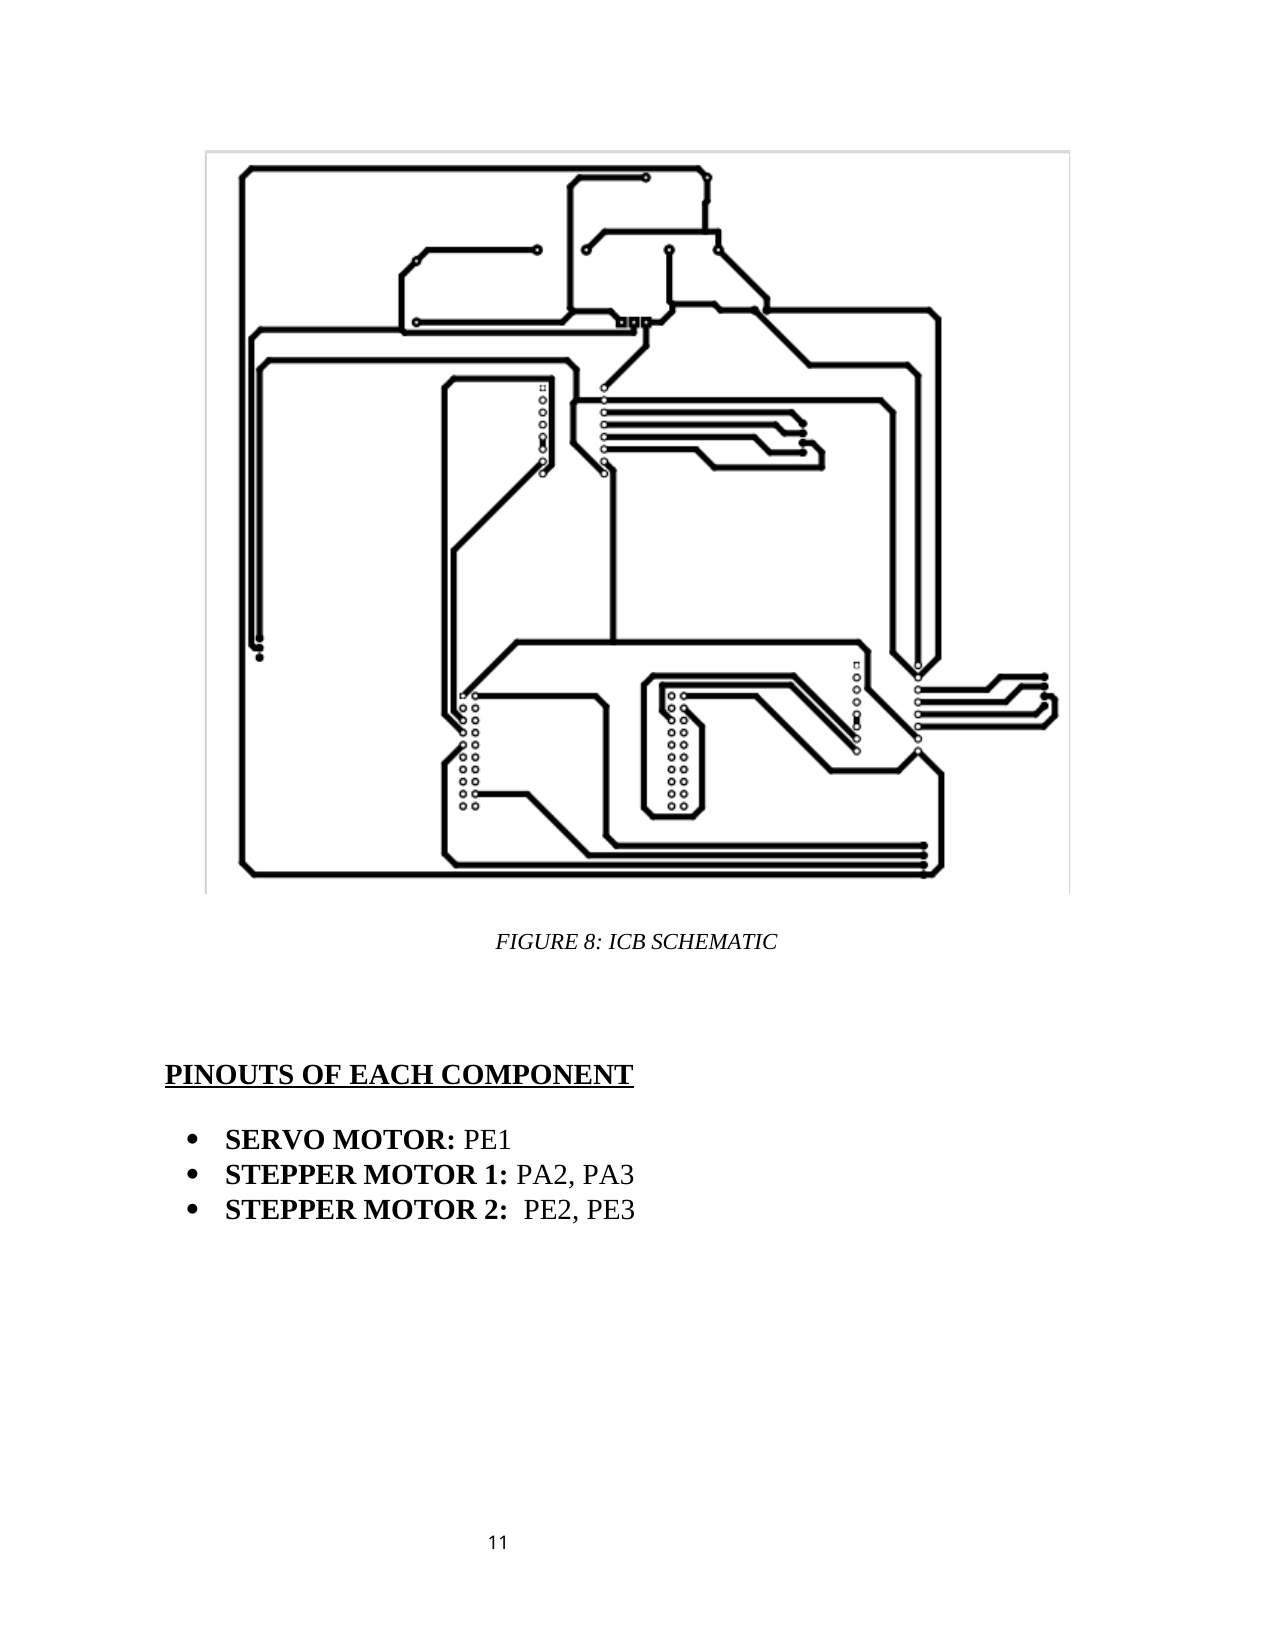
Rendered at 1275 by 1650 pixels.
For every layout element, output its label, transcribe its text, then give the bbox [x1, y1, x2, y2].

list STEPPER MOTOR 2: PE2, PE3 [187, 1192, 1125, 1226]
picture [204, 150, 1071, 894]
list SERVO MOTOR: PE1 [187, 1122, 1125, 1155]
list STEPPER MOTOR 1: PA2, PA3 [187, 1157, 1125, 1191]
text PINOUTS OF EACH COMPONENT [150, 1057, 1125, 1091]
text FIGURE 8: ICB SCHEMATIC [150, 928, 1125, 955]
